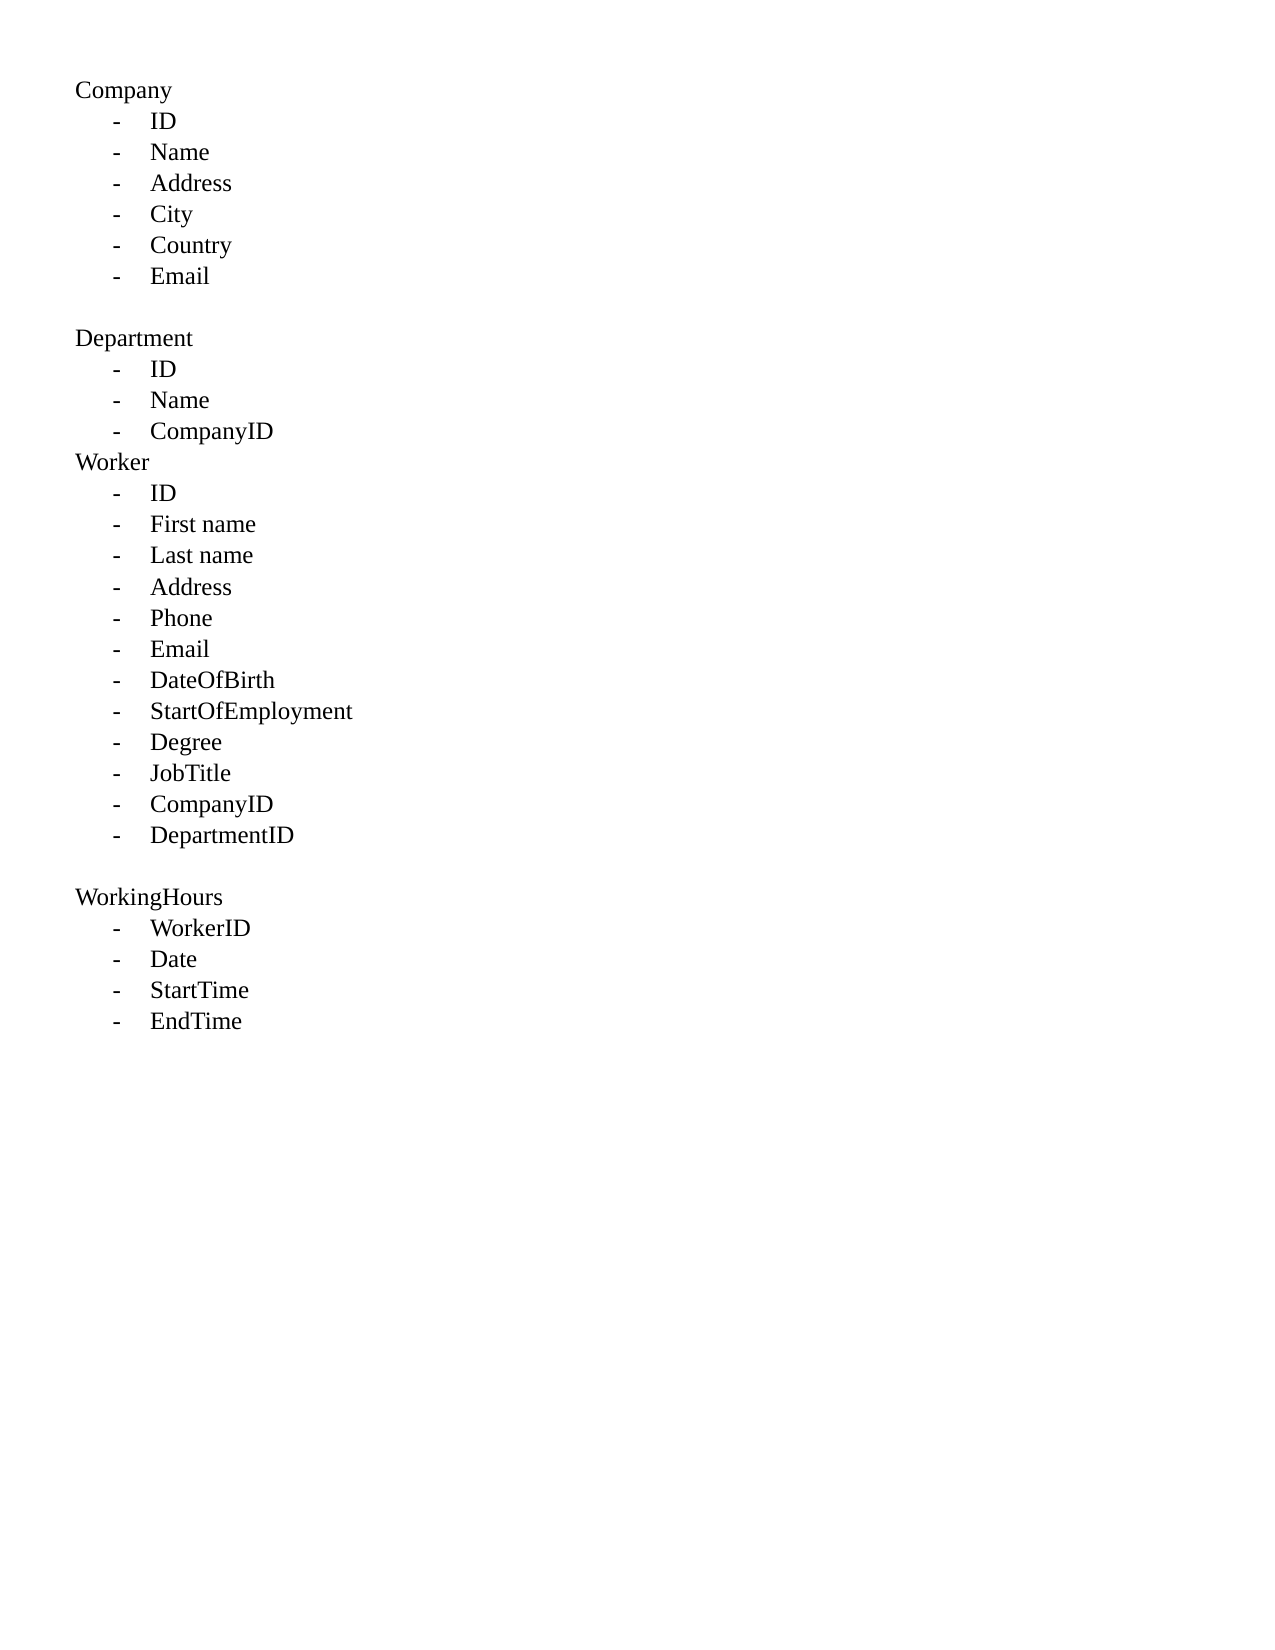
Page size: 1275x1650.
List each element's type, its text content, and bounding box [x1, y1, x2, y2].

list Email [112, 634, 1200, 662]
list Address [112, 168, 1200, 197]
list Date [112, 944, 1200, 973]
list Country [112, 230, 1200, 259]
list EndTime [112, 1006, 1200, 1035]
list Email [112, 261, 1200, 290]
list First name [112, 509, 1200, 538]
list DepartmentID [112, 820, 1200, 849]
list Degree [112, 727, 1200, 756]
list StartTime [112, 975, 1200, 1004]
list CompanyID [112, 416, 1200, 445]
text WorkingHours [75, 882, 1200, 911]
list Phone [112, 603, 1200, 631]
list CompanyID [112, 789, 1200, 818]
text Company [75, 75, 1200, 104]
list Name [112, 137, 1200, 166]
text Worker [75, 447, 1200, 476]
list ID [112, 354, 1200, 383]
list Last name [112, 541, 1200, 569]
list Name [112, 385, 1200, 414]
list ID [112, 478, 1200, 507]
list StartOfEmployment [112, 696, 1200, 724]
list Address [112, 572, 1200, 600]
list WorkerID [112, 913, 1200, 942]
list JobTitle [112, 758, 1200, 787]
list City [112, 199, 1200, 228]
text Department [75, 323, 1200, 352]
list DateOfBirth [112, 665, 1200, 693]
list ID [112, 106, 1200, 135]
